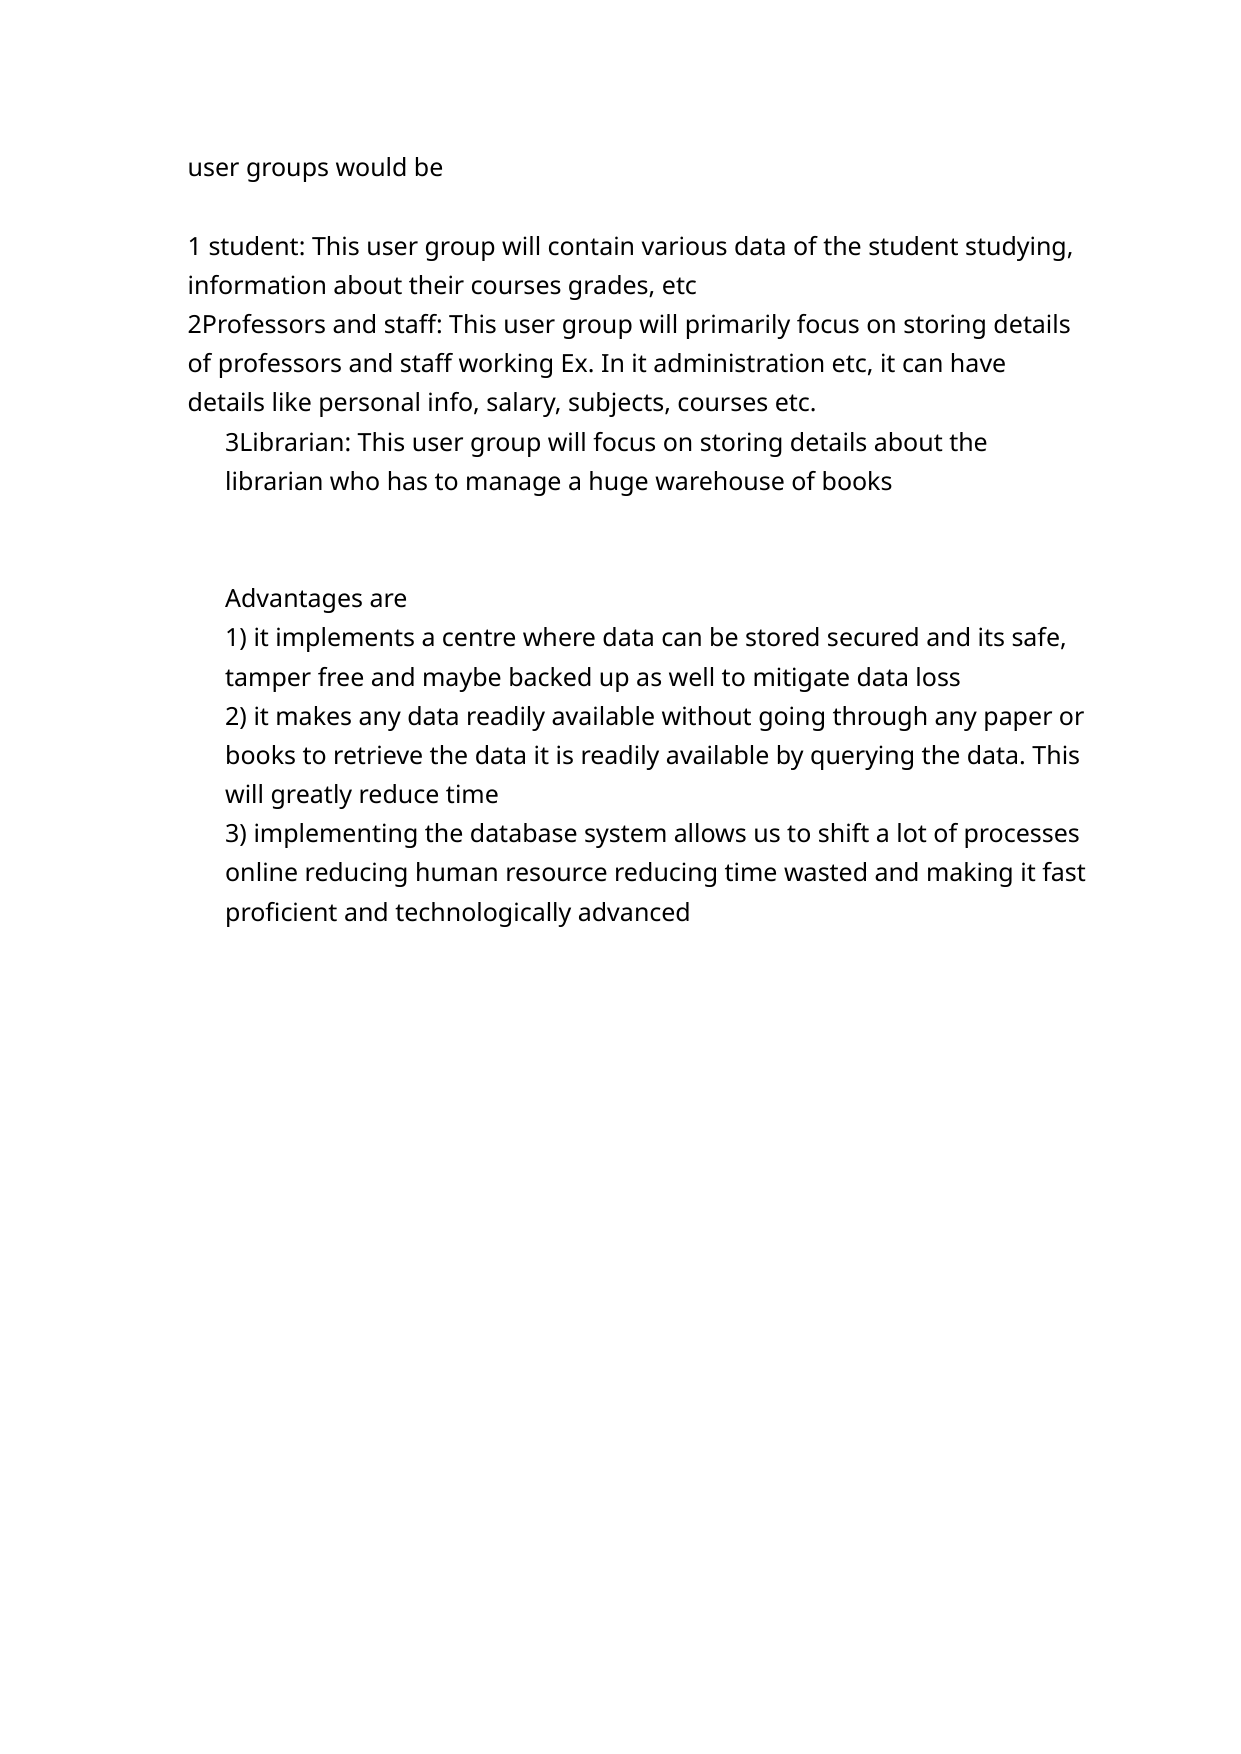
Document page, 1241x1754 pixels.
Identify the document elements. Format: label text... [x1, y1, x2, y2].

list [150, 150, 1090, 419]
list 3Librarian: This user group will focus on storing details about the librarian who has to manage a huge warehouse of books Advantages are 1) it implements a centre where data can be stored secured and its safe, tamper free and maybe backed up as well to mitigate data loss 2) it makes any data readily available without going through any paper or books to retrieve the data it is readily available by querying the data. This will greatly reduce time 3) implementing the database system allows us to shift a lot of processes online reducing human resource reducing time wasted and making it fast proficient and technologically advanced [225, 424, 1090, 928]
